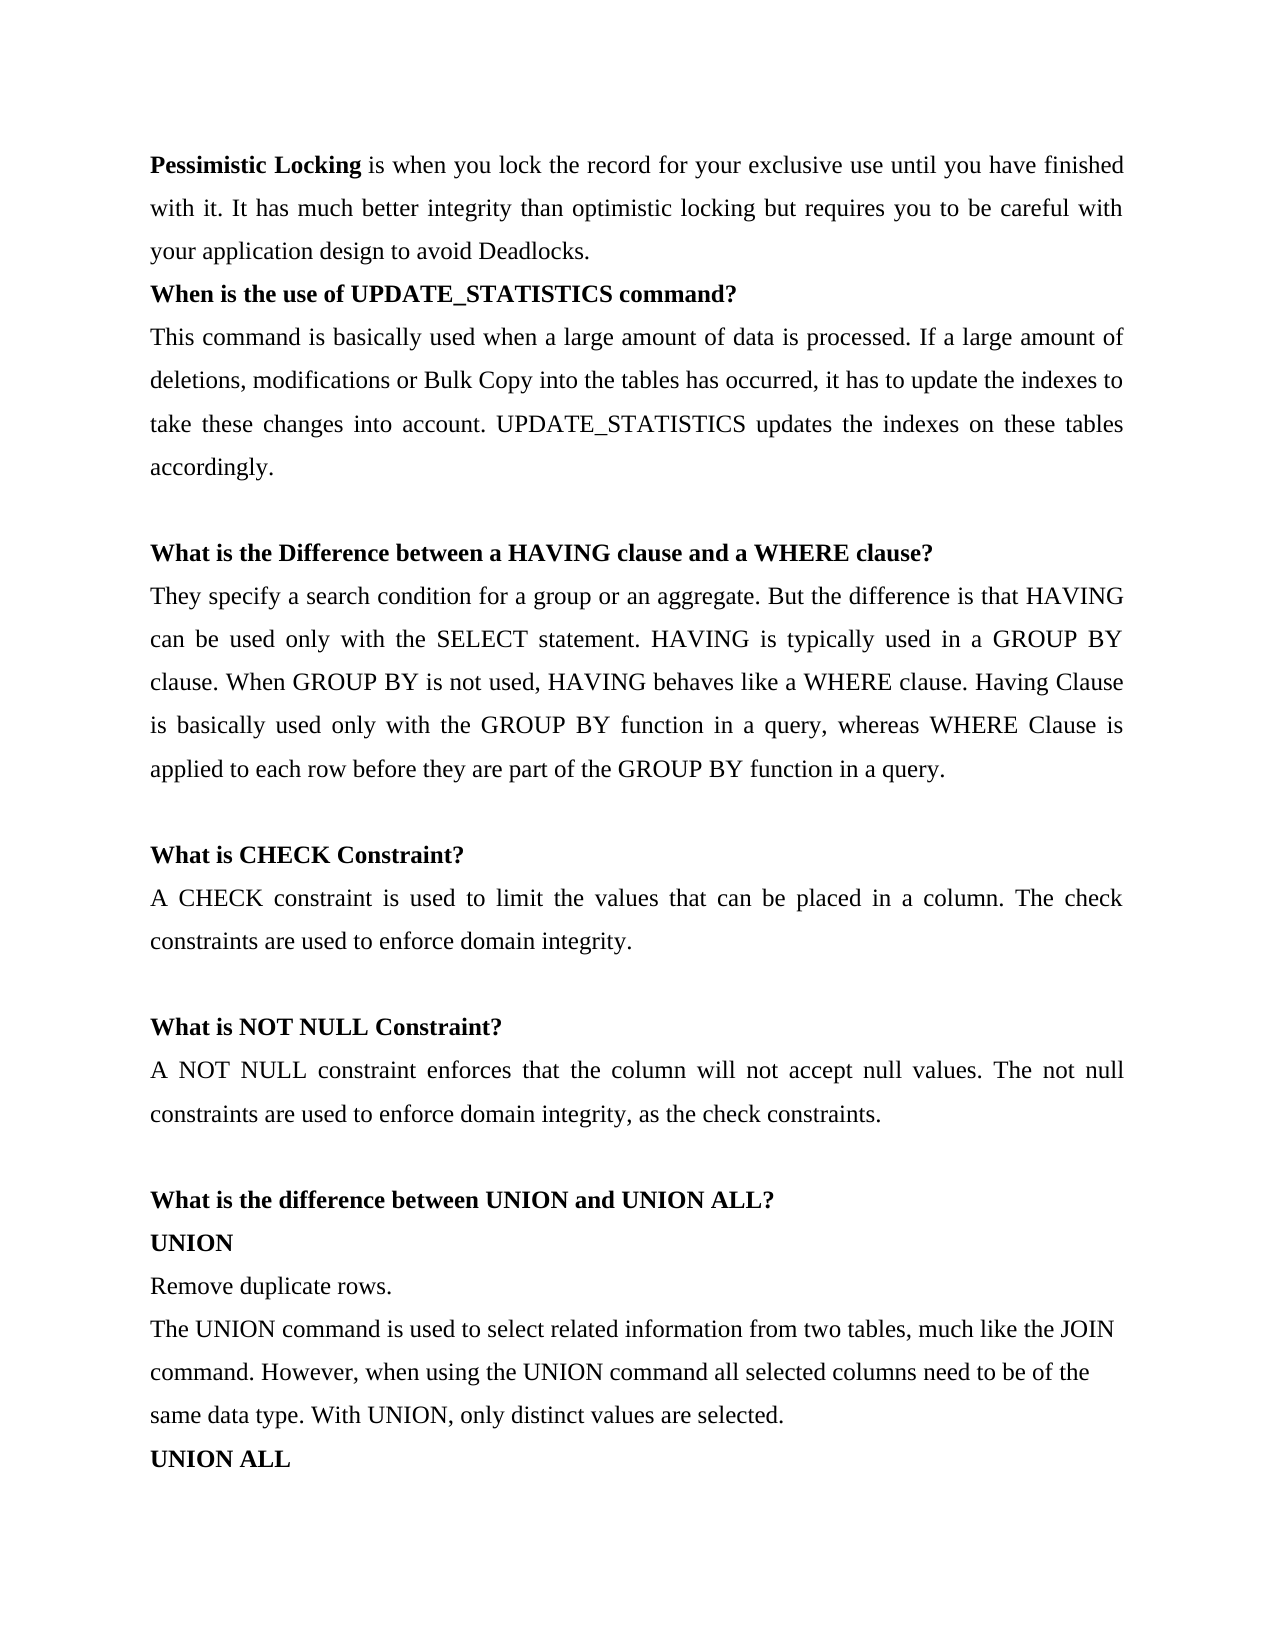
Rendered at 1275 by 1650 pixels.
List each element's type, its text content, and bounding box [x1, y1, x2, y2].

text What is NOT NULL Constraint? [150, 1012, 1125, 1041]
text This command is basically used when a large amount of data is processed. If a large amount of deletions, modifications or Bulk Copy into the tables has occurred, it has to update the indexes to take these changes into account. UPDATE_STATISTICS updates the indexes on these tables accordingly. [150, 322, 1125, 481]
text What is CHECK Constraint? [150, 840, 1125, 869]
text A CHECK constraint is used to limit the values that can be placed in a column. The check constraints are used to enforce domain integrity. [150, 883, 1125, 955]
text They specify a search condition for a group or an aggregate. But the difference is that HAVING can be used only with the SELECT statement. HAVING is typically used in a GROUP BY clause. When GROUP BY is not used, HAVING behaves like a WHERE clause. Having Clause is basically used only with the GROUP BY function in a query, whereas WHERE Clause is applied to each row before they are part of the GROUP BY function in a query. [150, 581, 1125, 782]
text Pessimistic Locking is when you lock the record for your exclusive use until you have finished with it. It has much better integrity than optimistic locking but requires you to be careful with your application design to avoid Deadlocks. [150, 150, 1125, 265]
text UNION ALL [150, 1444, 1125, 1472]
text When is the use of UPDATE_STATISTICS command? [150, 279, 1125, 308]
text A NOT NULL constraint enforces that the column will not accept null values. The not null constraints are used to enforce domain integrity, as the check constraints. [150, 1056, 1125, 1127]
text The UNION command is used to select related information from two tables, much like the JOIN command. However, when using the UNION command all selected columns need to be of the same data type. With UNION, only distinct values are selected. [150, 1314, 1125, 1429]
text What is the Difference between a HAVING clause and a WHERE clause? [150, 538, 1125, 567]
text UNION [150, 1228, 1125, 1257]
text What is the difference between UNION and UNION ALL? [150, 1185, 1125, 1214]
text Remove duplicate rows. [150, 1271, 1125, 1300]
